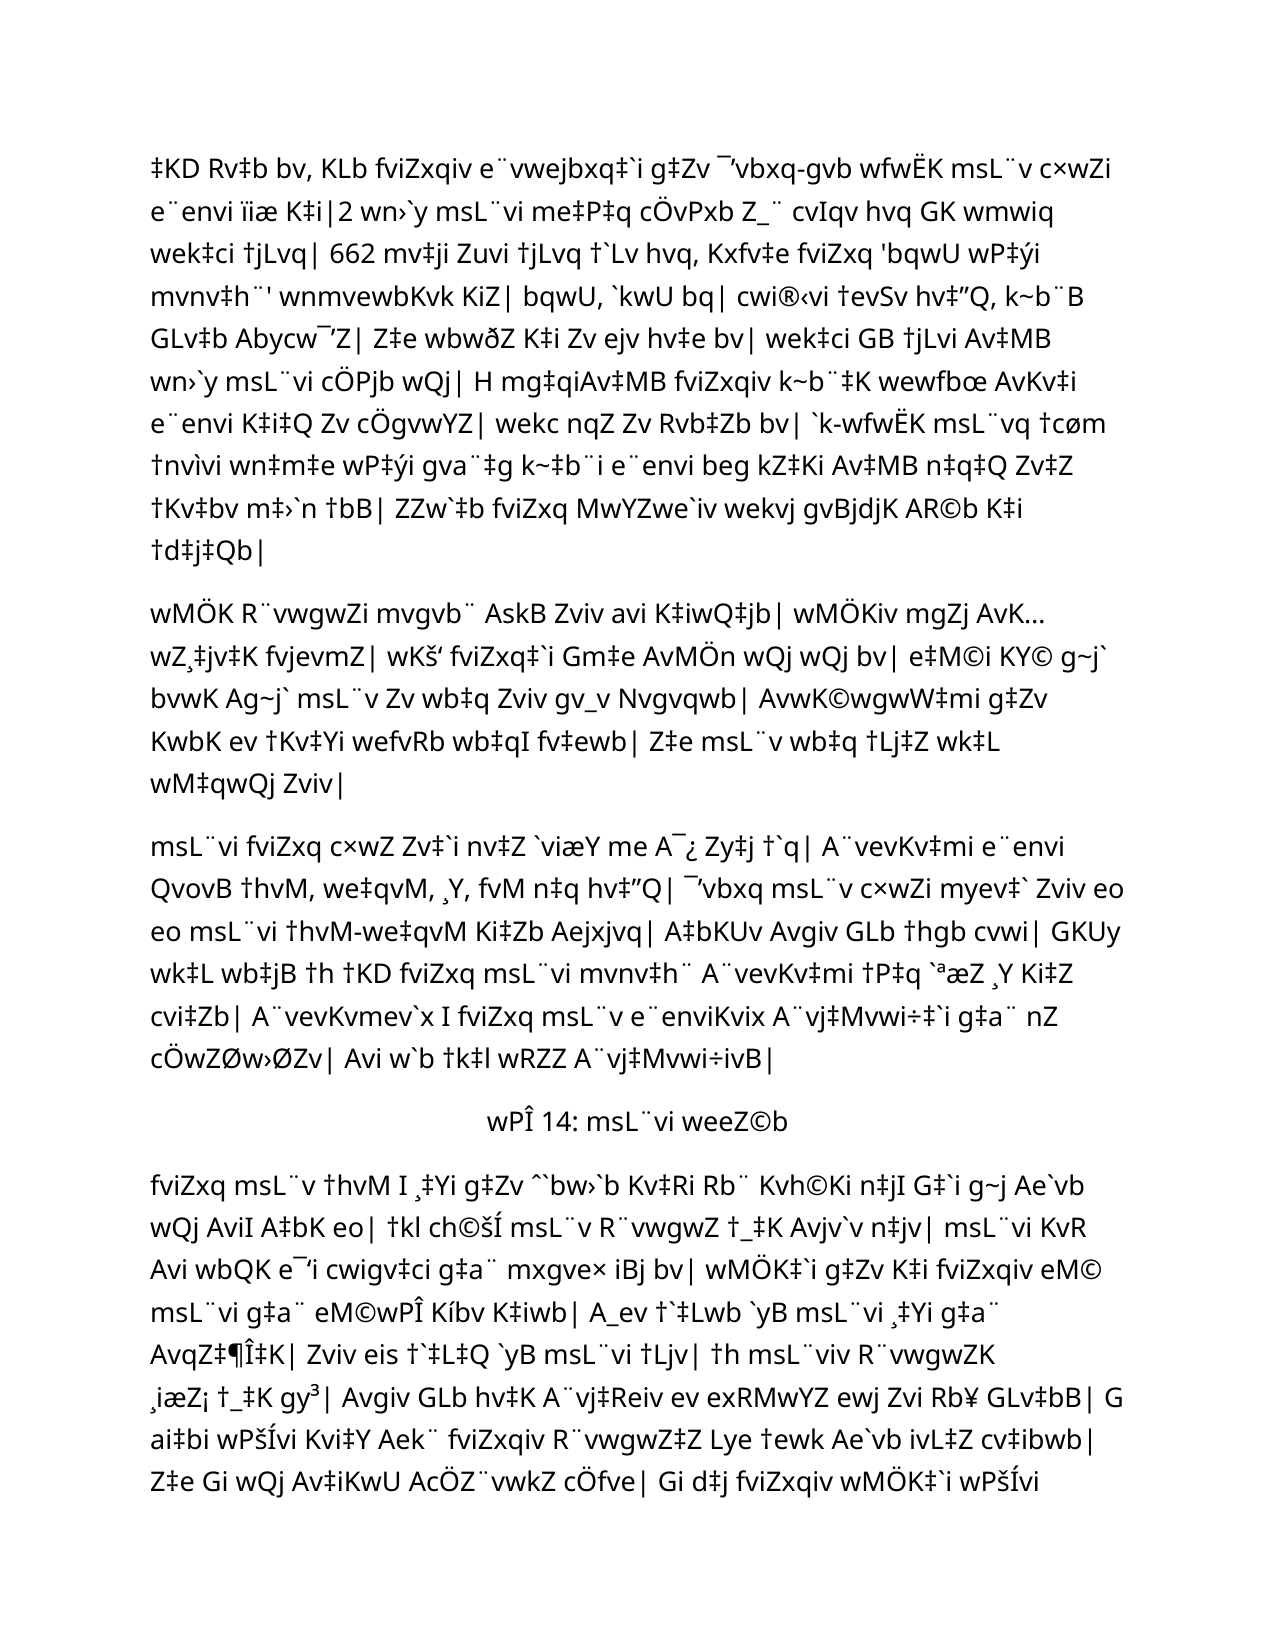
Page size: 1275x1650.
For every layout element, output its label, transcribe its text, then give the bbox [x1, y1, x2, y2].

text msL¨vi fviZxq c×wZ Zv‡`i nv‡Z `viæY me A¯¿ Zy‡j †`q| A¨vevKv‡mi e¨envi QvovB †hvM, we‡qvM, ¸Y, fvM n‡q hv‡”Q| ¯’vbxq msL¨v c×wZi myev‡` Zviv eo eo msL¨vi †hvM-we‡qvM Ki‡Zb Aejxjvq| A‡bKUv Avgiv GLb †hgb cvwi| GKUy wk‡L wb‡jB †h †KD fviZxq msL¨vi mvnv‡h¨ A¨vevKv‡mi †P‡q `ªæZ ¸Y Ki‡Z cvi‡Zb| A¨vevKvmev`x I fviZxq msL¨v e¨enviKvix A¨vj‡Mvwi÷‡`i g‡a¨ nZ cÖwZØw›ØZv| Avi w`b †k‡l wRZZ A¨vj‡Mvwi÷ivB| [150, 828, 1125, 1076]
text wMÖK R¨vwgwZi mvgvb¨ AskB Zviv avi K‡iwQ‡jb| wMÖKiv mgZj AvK…wZ¸‡jv‡K fvjevmZ| wKš‘ fviZxq‡`i Gm‡e AvMÖn wQj wQj bv| e‡M©i KY© g~j` bvwK Ag~j` msL¨v Zv wb‡q Zviv gv_v Nvgvqwb| AvwK©wgwW‡mi g‡Zv KwbK ev †Kv‡Yi wefvRb wb‡qI fv‡ewb| Z‡e msL¨v wb‡q †Lj‡Z wk‡L wM‡qwQj Zviv| [150, 595, 1125, 801]
text wPÎ 14: msL¨vi weeZ©b [150, 1103, 1125, 1140]
text ‡KD Rv‡b bv, KLb fviZxqiv e¨vwejbxq‡`i g‡Zv ¯’vbxq-gvb wfwËK msL¨v c×wZi e¨envi ïiæ K‡i|2 wn›`y msL¨vi me‡P‡q cÖvPxb Z_¨ cvIqv hvq GK wmwiq wek‡ci †jLvq| 662 mv‡ji Zuvi †jLvq †`Lv hvq, Kxfv‡e fviZxq 'bqwU wP‡ýi mvnv‡h¨' wnmvewbKvk KiZ| bqwU, `kwU bq| cwi®‹vi †evSv hv‡”Q, k~b¨B GLv‡b Abycw¯’Z| Z‡e wbwðZ K‡i Zv ejv hv‡e bv| wek‡ci GB †jLvi Av‡MB wn›`y msL¨vi cÖPjb wQj| H mg‡qiAv‡MB fviZxqiv k~b¨‡K wewfbœ AvKv‡i e¨envi K‡i‡Q Zv cÖgvwYZ| wekc nqZ Zv Rvb‡Zb bv| `k-wfwËK msL¨vq †cøm †nvìvi wn‡m‡e wP‡ýi gva¨‡g k~‡b¨i e¨envi beg kZ‡Ki Av‡MB n‡q‡Q Zv‡Z †Kv‡bv m‡›`n †bB| ZZw`‡b fviZxq MwYZwe`iv wekvj gvBjdjK AR©b K‡i †d‡j‡Qb| [150, 150, 1125, 568]
